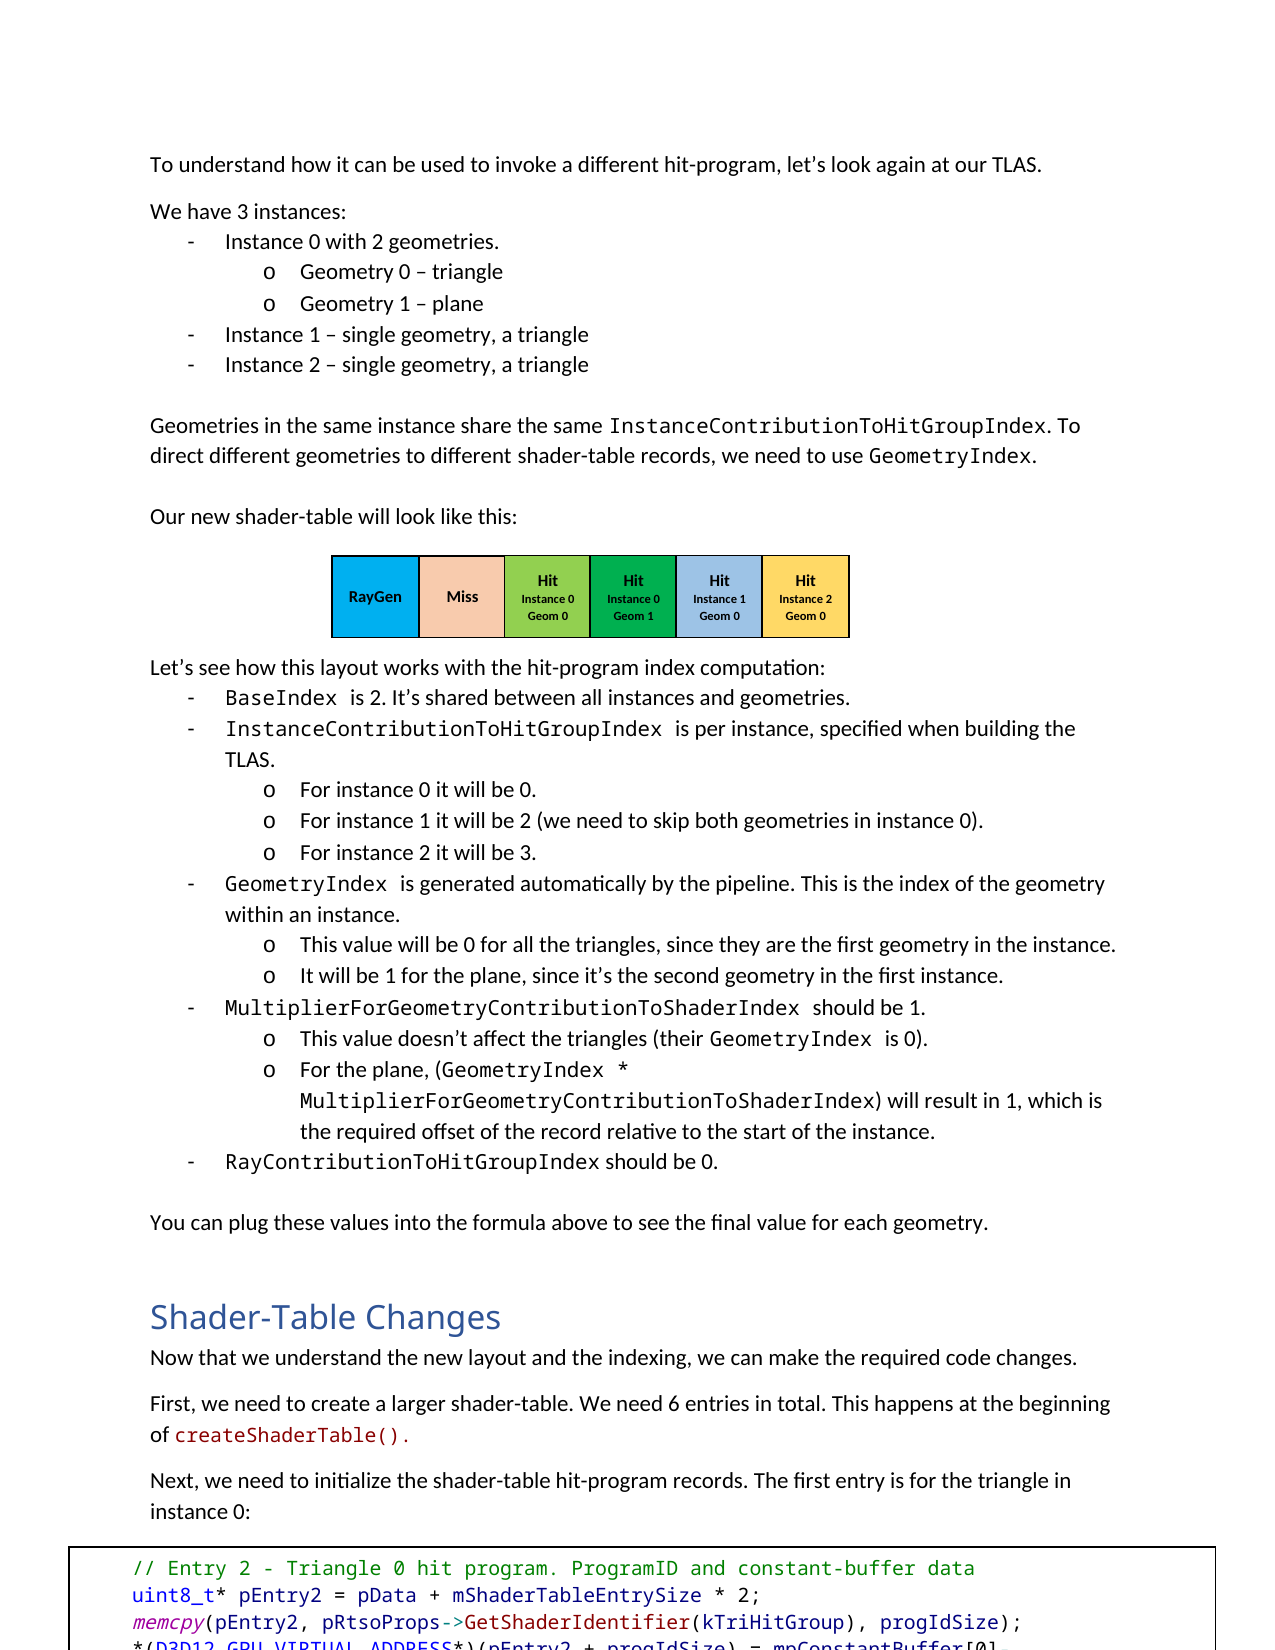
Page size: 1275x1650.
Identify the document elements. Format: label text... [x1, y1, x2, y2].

list Instance 1 – single geometry, a triangle [187, 320, 1125, 348]
list This value doesn’t affect the triangles (their GeometryIndex is 0). [262, 1024, 1125, 1053]
text Next, we need to initialize the shader-table hit-program records. The first entry is for the triangle in instance 0: [150, 1467, 1125, 1525]
subtitle Shader-Table Changes [150, 1294, 1125, 1339]
list For instance 0 it will be 0. [262, 775, 1125, 804]
text Now that we understand the new layout and the indexing, we can make the required code changes. [150, 1343, 1125, 1371]
list Instance 0 with 2 geometries. [187, 227, 1125, 255]
text First, we need to create a larger shader-table. We need 6 entries in total. This happens at the beginning of createShaderTable(). [150, 1389, 1125, 1448]
list For instance 2 it will be 3. [262, 838, 1125, 867]
text Geometries in the same instance share the same InstanceContributionToHitGroupIndex. To direct different geometries to different shader-table records, we need to use GeometryIndex. [150, 411, 1125, 470]
text You can plug these values into the formula above to see the final value for each geometry. [150, 1208, 1125, 1236]
list RayContributionToHitGroupIndex should be 0. [187, 1147, 1125, 1176]
text Our new shader-table will look like this: [150, 502, 1125, 530]
list For instance 1 it will be 2 (we need to skip both geometries in instance 0). [262, 806, 1125, 836]
text Let’s see how this layout works with the hit-program index computation: [150, 653, 1125, 681]
list MultiplierForGeometryContributionToShaderIndex should be 1. [187, 993, 1125, 1022]
list This value will be 0 for all the triangles, since they are the first geometry in the instance. [262, 930, 1125, 959]
text We have 3 instances: [150, 197, 1125, 225]
list Geometry 1 – plane [262, 289, 1125, 318]
list Geometry 0 – triangle [262, 257, 1125, 286]
list InstanceContributionToHitGroupIndex is per instance, specified when building the TLAS. [187, 714, 1125, 773]
list Instance 2 – single geometry, a triangle [187, 350, 1125, 378]
list For the plane, (GeometryIndex * MultiplierForGeometryContributionToShaderIndex) will result in 1, which is the required offset of the record relative to the start of the instance. [262, 1055, 1125, 1145]
list BaseIndex is 2. It’s shared between all instances and geometries. [187, 683, 1125, 712]
list It will be 1 for the plane, since it’s the second geometry in the first instance. [262, 962, 1125, 991]
list GeometryIndex is generated automatically by the pipeline. This is the index of the geometry within an instance. [187, 869, 1125, 928]
text To understand how it can be used to invoke a different hit-program, let’s look again at our TLAS. [150, 150, 1125, 178]
